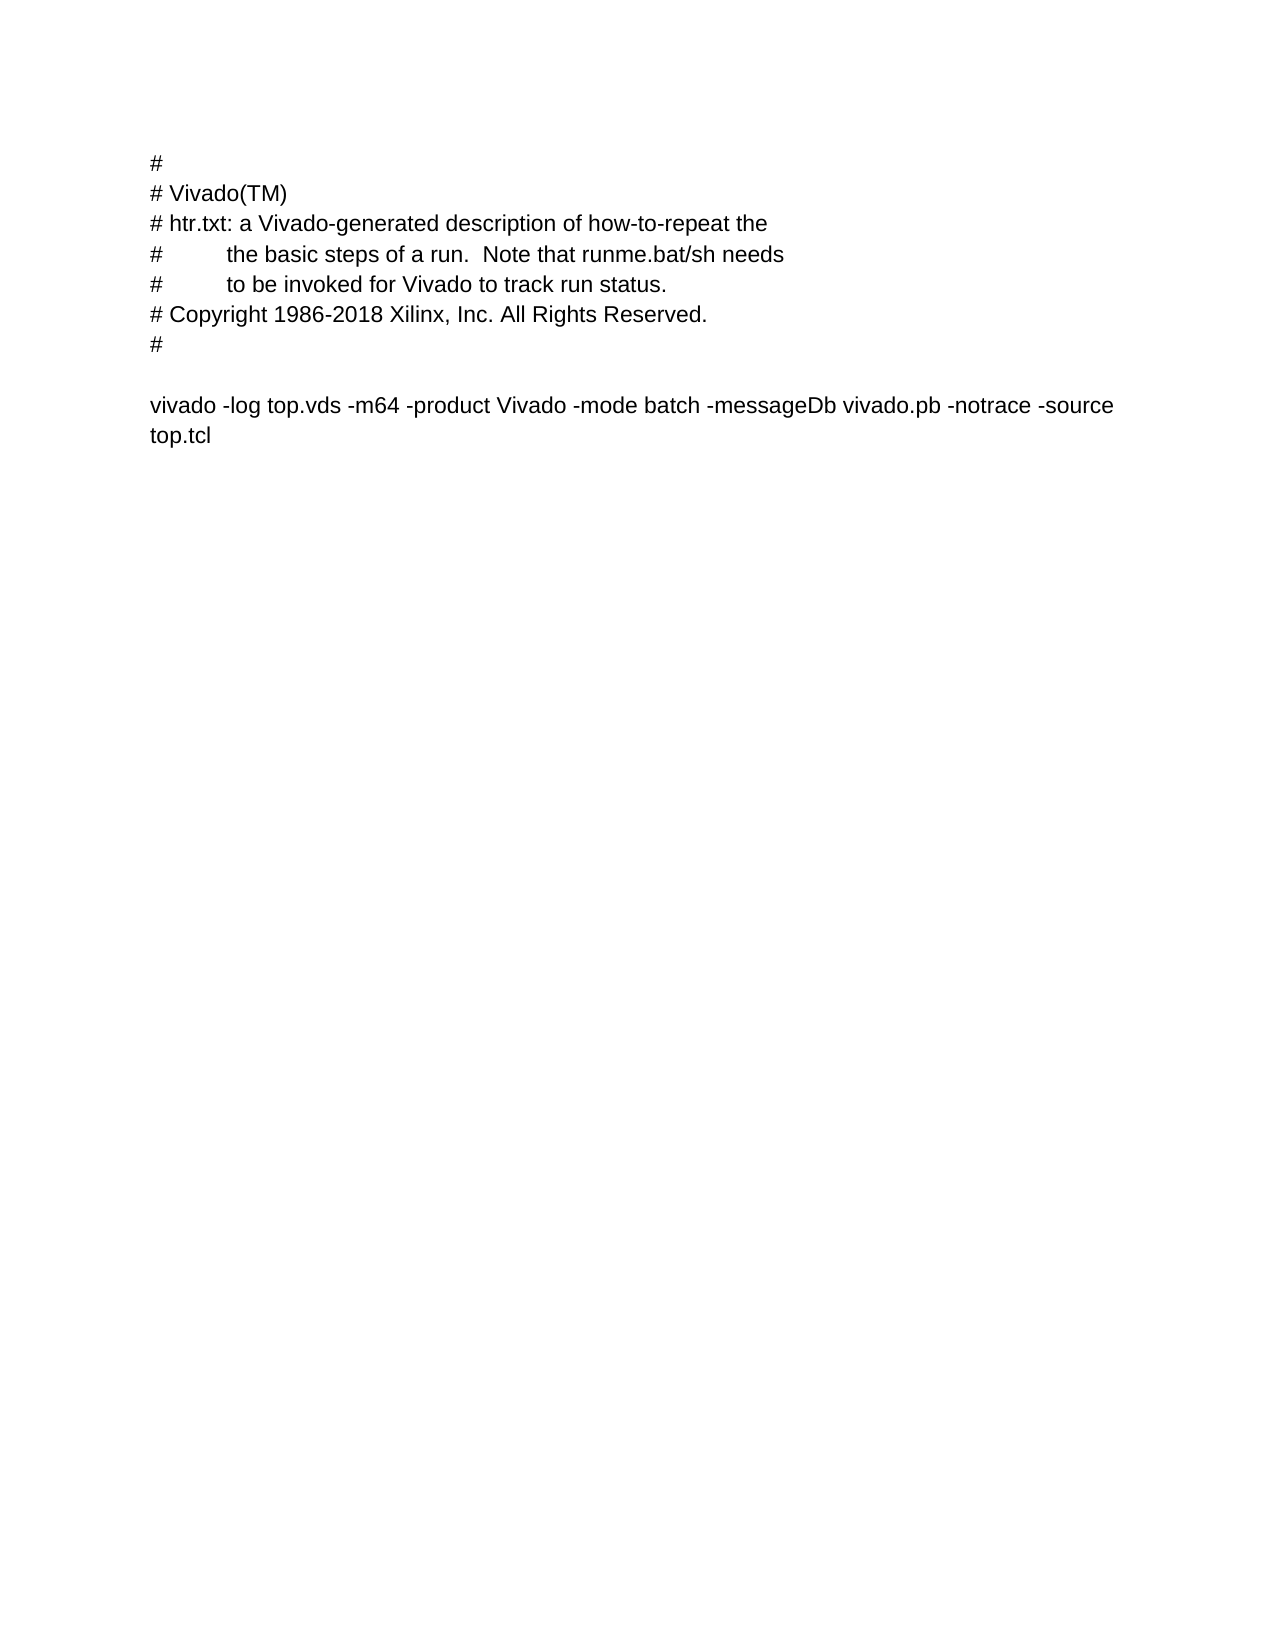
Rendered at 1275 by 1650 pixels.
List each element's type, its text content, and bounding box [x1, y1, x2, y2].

text vivado -log top.vds -m64 -product Vivado -mode batch -messageDb vivado.pb -notrace -source top.tcl [150, 392, 1125, 448]
text # Copyright 1986-2018 Xilinx, Inc. All Rights Reserved. [150, 301, 1125, 327]
text # to be invoked for Vivado to track run status. [150, 271, 1125, 297]
text # [150, 331, 1125, 358]
text # Vivado(TM) [150, 180, 1125, 207]
text # [150, 150, 1125, 176]
text # the basic steps of a run. Note that runme.bat/sh needs [150, 241, 1125, 267]
text # htr.txt: a Vivado-generated description of how-to-repeat the [150, 210, 1125, 237]
